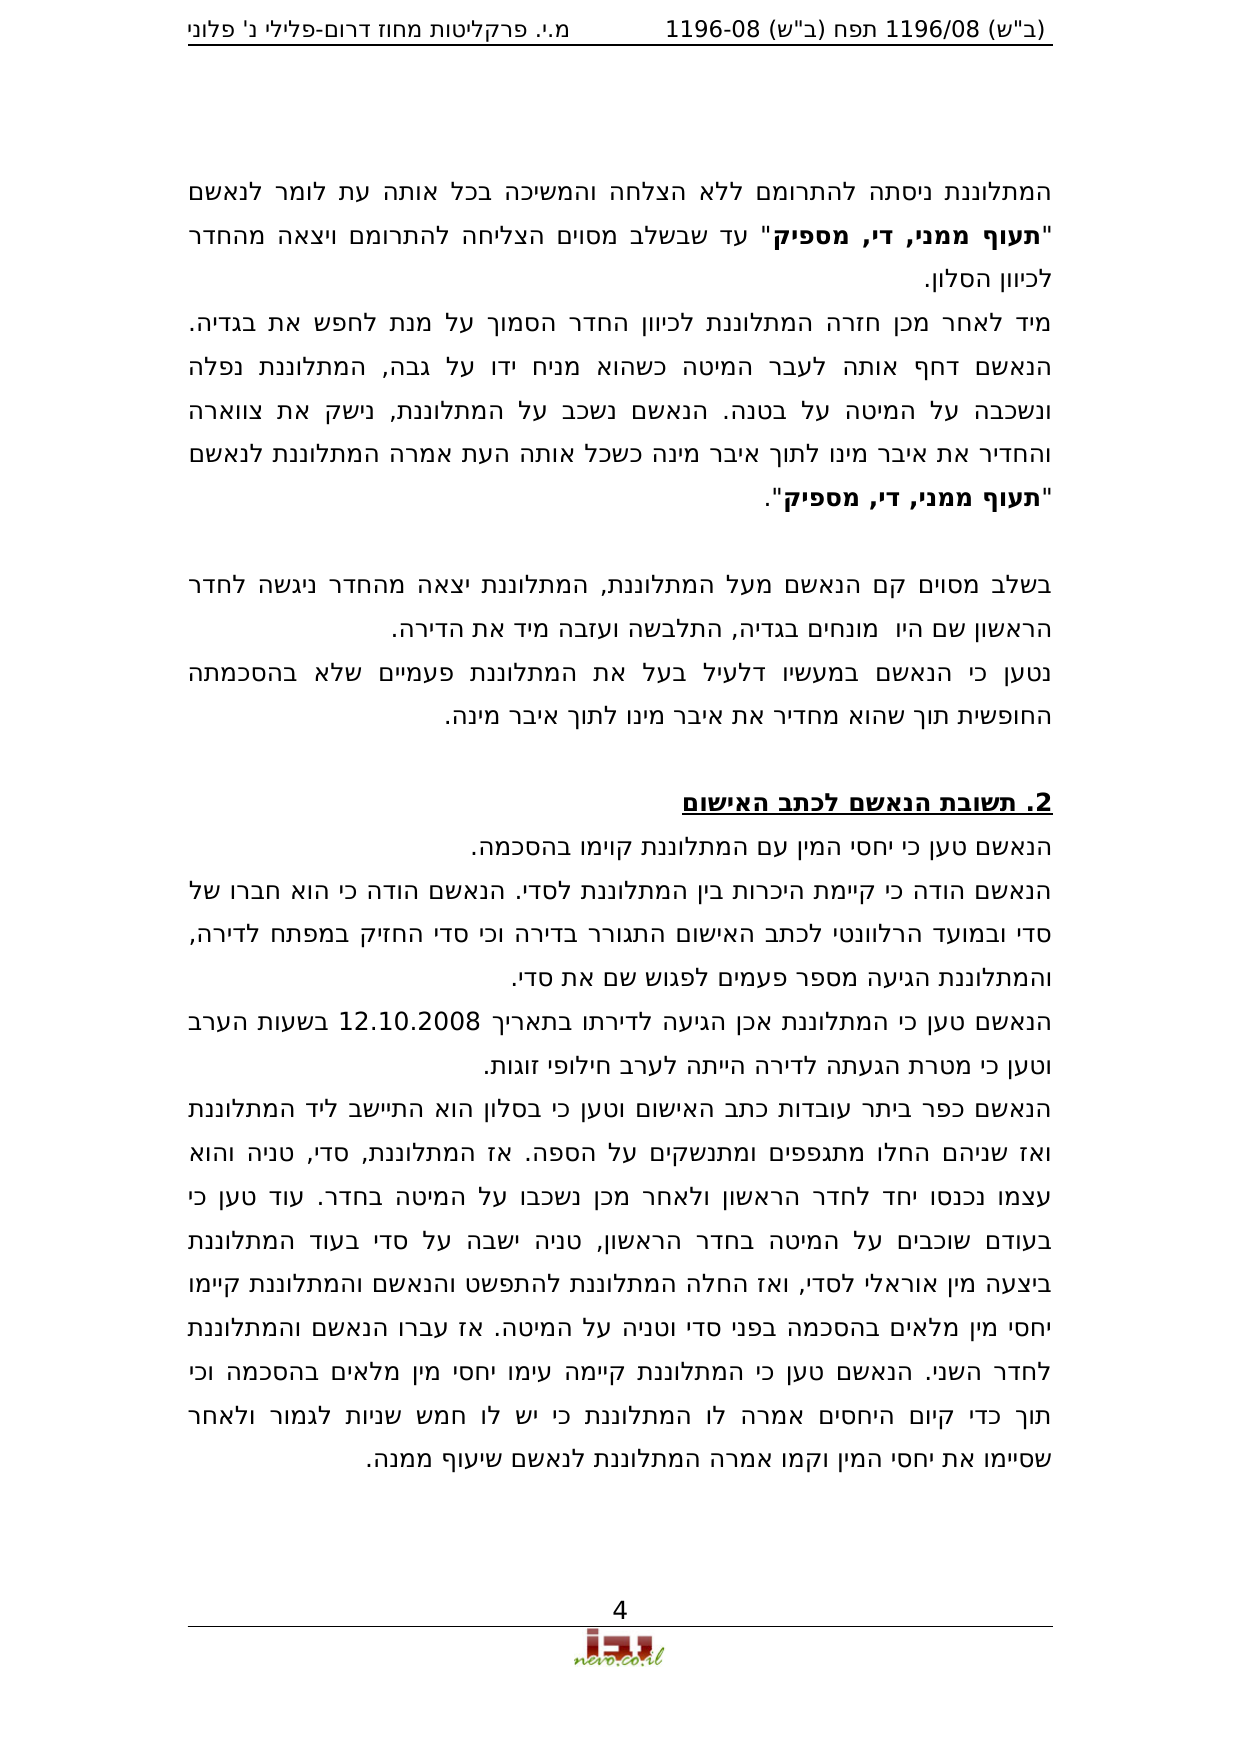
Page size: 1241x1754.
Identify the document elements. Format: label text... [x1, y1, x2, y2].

text הנאשם כפר ביתר עובדות כתב האישום וטען כי בסלון הוא התיישב ליד המתלוננת ואז שניהם החלו מתגפפים ומתנשקים על הספה. אז המתלוננת, סדי, טניה והוא עצמו נכנסו יחד לחדר הראשון ולאחר מכן נשכבו על המיטה בחדר. עוד טען כי בעודם שוכבים על המיטה בחדר הראשון, טניה ישבה על סדי בעוד המתלוננת ביצעה מין אוראלי לסדי, ואז החלה המתלוננת להתפשט והנאשם והמתלוננת קיימו יחסי מין מלאים בהסכמה בפני סדי וטניה על המיטה. אז עברו הנאשם והמתלוננת לחדר השני. הנאשם טען כי המתלוננת קיימה עימו יחסי מין מלאים בהסכמה וכי תוך כדי קיום היחסים אמרה לו המתלוננת כי יש לו חמש שניות לגמור ולאחר שסיימו את יחסי המין וקמו אמרה המתלוננת לנאשם שיעוף ממנה. [187, 1095, 1053, 1474]
text המתלוננת ניסתה להתרומם ללא הצלחה והמשיכה בכל אותה עת לומר לנאשם "תעוף ממני, די, מספיק" עד שבשלב מסוים הצליחה להתרומם ויצאה מהחדר לכיוון הסלון. [187, 177, 1053, 294]
picture [574, 1628, 666, 1667]
text הנאשם טען כי המתלוננת אכן הגיעה לדירתו בתאריך 12.10.2008 בשעות הערב וטען כי מטרת הגעתה לדירה הייתה לערב חילופי זוגות. [187, 1007, 1053, 1080]
text בשלב מסוים קם הנאשם מעל המתלוננת, המתלוננת יצאה מהחדר ניגשה לחדר הראשון שם היו מונחים בגדיה, התלבשה ועזבה מיד את הדירה. [187, 570, 1053, 643]
text מיד לאחר מכן חזרה המתלוננת לכיוון החדר הסמוך על מנת לחפש את בגדיה. הנאשם דחף אותה לעבר המיטה כשהוא מניח ידו על גבה, המתלוננת נפלה ונשכבה על המיטה על בטנה. הנאשם נשכב על המתלוננת, נישק את צווארה והחדיר את איבר מינו לתוך איבר מינה כשכל אותה העת אמרה המתלוננת לנאשם "תעוף ממני, די, מספיק". [187, 308, 1053, 513]
text הנאשם הודה כי קיימת היכרות בין המתלוננת לסדי. הנאשם הודה כי הוא חברו של סדי ובמועד הרלוונטי לכתב האישום התגורר בדירה וכי סדי החזיק במפתח לדירה, והמתלוננת הגיעה מספר פעמים לפגוש שם את סדי. [187, 876, 1053, 993]
text 2. תשובת הנאשם לכתב האישום [187, 788, 1053, 818]
text נטען כי הנאשם במעשיו דלעיל בעל את המתלוננת פעמיים שלא בהסכמתה החופשית תוך שהוא מחדיר את איבר מינו לתוך איבר מינה. [187, 658, 1053, 731]
text הנאשם טען כי יחסי המין עם המתלוננת קוימו בהסכמה. [187, 832, 1053, 861]
